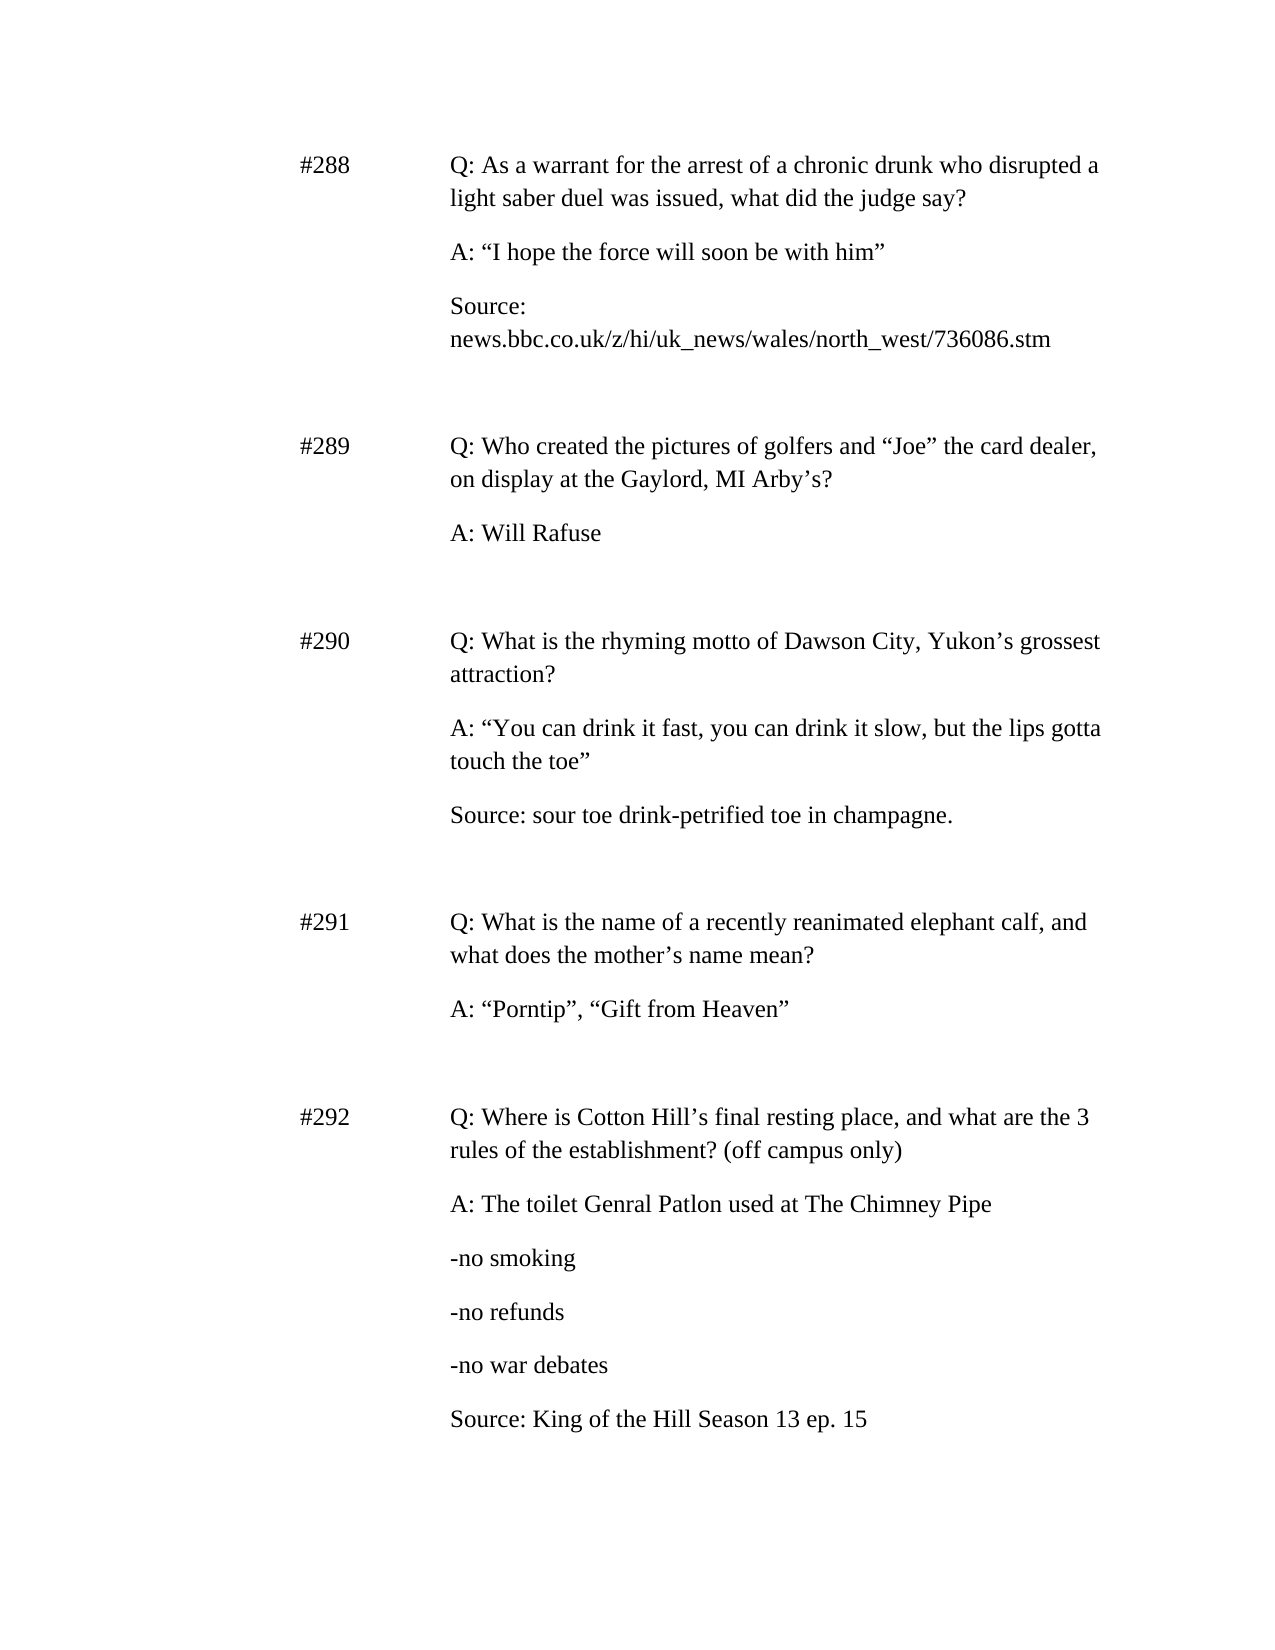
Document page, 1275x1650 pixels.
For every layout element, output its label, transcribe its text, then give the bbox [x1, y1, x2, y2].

text Source: sour toe drink-petrified toe in champagne. [150, 800, 1125, 828]
text #289 Q: Who created the pictures of golfers and “Joe” the card dealer, on display at the Gaylord, MI Arby’s? [300, 431, 1125, 493]
text A: “I hope the force will soon be with him” [150, 237, 1125, 266]
text A: The toilet Genral Patlon used at The Chimney Pipe [150, 1189, 1125, 1218]
text Source: King of the Hill Season 13 ep. 15 [150, 1404, 1125, 1433]
text #292 Q: Where is Cotton Hill’s final resting place, and what are the 3 rules of the establishment? (off campus only) [300, 1102, 1125, 1164]
text #291 Q: What is the name of a recently reanimated elephant calf, and what does the mother’s name mean? [300, 907, 1125, 969]
text #288 Q: As a warrant for the arrest of a chronic drunk who disrupted a light saber duel was issued, what did the judge say? [300, 150, 1125, 212]
text Source: news.bbc.co.uk/z/hi/uk_news/wales/north_west/736086.stm [450, 291, 1125, 352]
text -no war debates [150, 1351, 1125, 1379]
text #290 Q: What is the rhyming motto of Dawson City, Yukon’s grossest attraction? [300, 626, 1125, 688]
text A: “You can drink it fast, you can drink it slow, but the lips gotta touch the toe” [450, 713, 1125, 775]
text -no refunds [150, 1297, 1125, 1325]
text A: Will Rafuse [150, 518, 1125, 547]
text -no smoking [150, 1243, 1125, 1272]
text A: “Porntip”, “Gift from Heaven” [150, 994, 1125, 1023]
